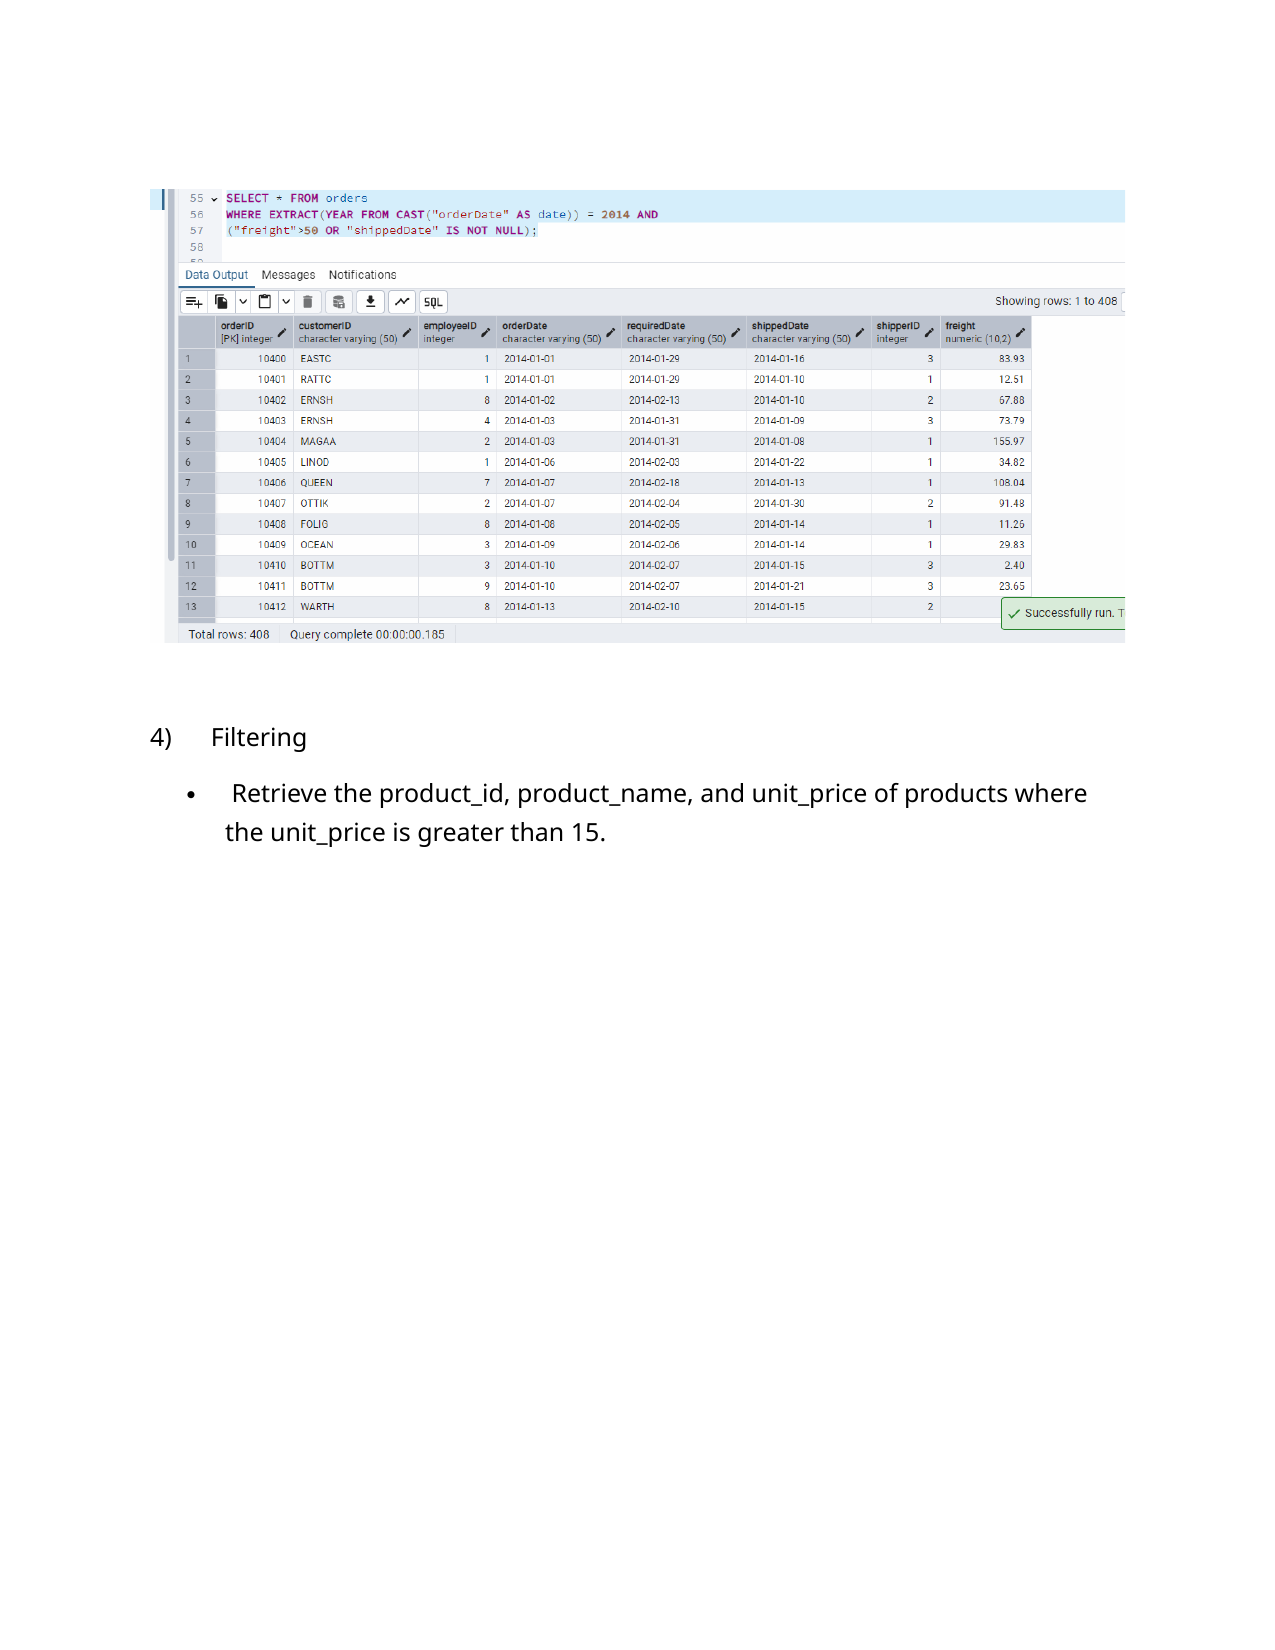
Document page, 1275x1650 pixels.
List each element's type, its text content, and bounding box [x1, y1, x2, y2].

text 4) Filtering [150, 720, 1125, 754]
picture [150, 189, 1125, 643]
list Retrieve the product_id, product_name, and unit_price of products where the unit_price is greater than 15. [187, 776, 1125, 849]
